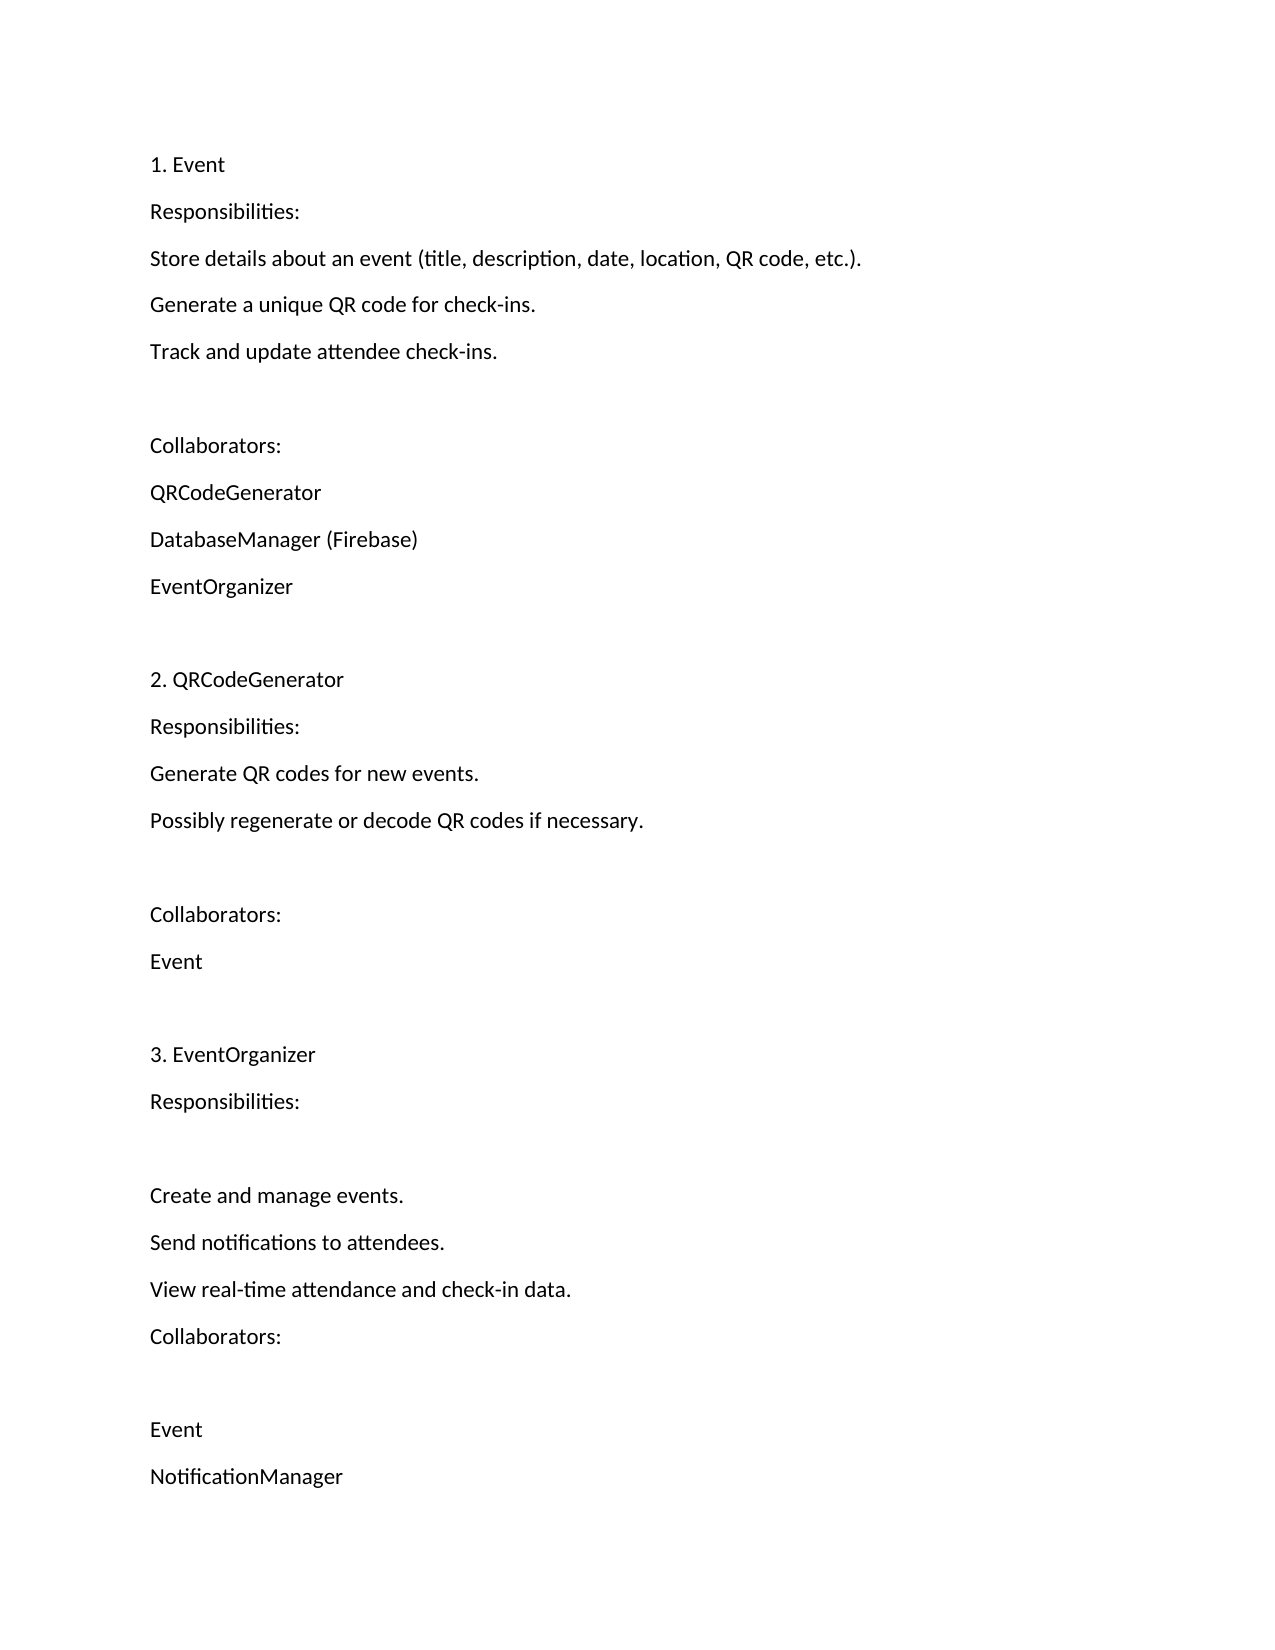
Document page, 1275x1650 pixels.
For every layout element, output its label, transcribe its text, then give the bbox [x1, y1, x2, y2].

text Generate QR codes for new events. [150, 759, 1125, 787]
text Track and update attendee check-ins. [150, 337, 1125, 366]
text Collaborators: [150, 900, 1125, 928]
text Responsibilities: [150, 1087, 1125, 1116]
text Generate a unique QR code for check-ins. [150, 291, 1125, 319]
text Store details about an event (title, description, date, location, QR code, etc.). [150, 244, 1125, 272]
text Send notifications to attendees. [150, 1228, 1125, 1256]
text 3. EventOrganizer [150, 1041, 1125, 1069]
text Event [150, 1416, 1125, 1444]
text EventOrganizer [150, 572, 1125, 600]
text Create and manage events. [150, 1181, 1125, 1209]
text Possibly regenerate or decode QR codes if necessary. [150, 806, 1125, 834]
text Responsibilities: [150, 712, 1125, 741]
text View real-time attendance and check-in data. [150, 1275, 1125, 1303]
text Collaborators: [150, 1322, 1125, 1350]
text Collaborators: [150, 431, 1125, 459]
text Event [150, 947, 1125, 975]
text DatabaseManager (Firebase) [150, 525, 1125, 553]
text Responsibilities: [150, 197, 1125, 225]
text 2. QRCodeGenerator [150, 666, 1125, 694]
text NotificationManager [150, 1462, 1125, 1491]
text QRCodeGenerator [150, 478, 1125, 506]
text 1. Event [150, 150, 1125, 178]
